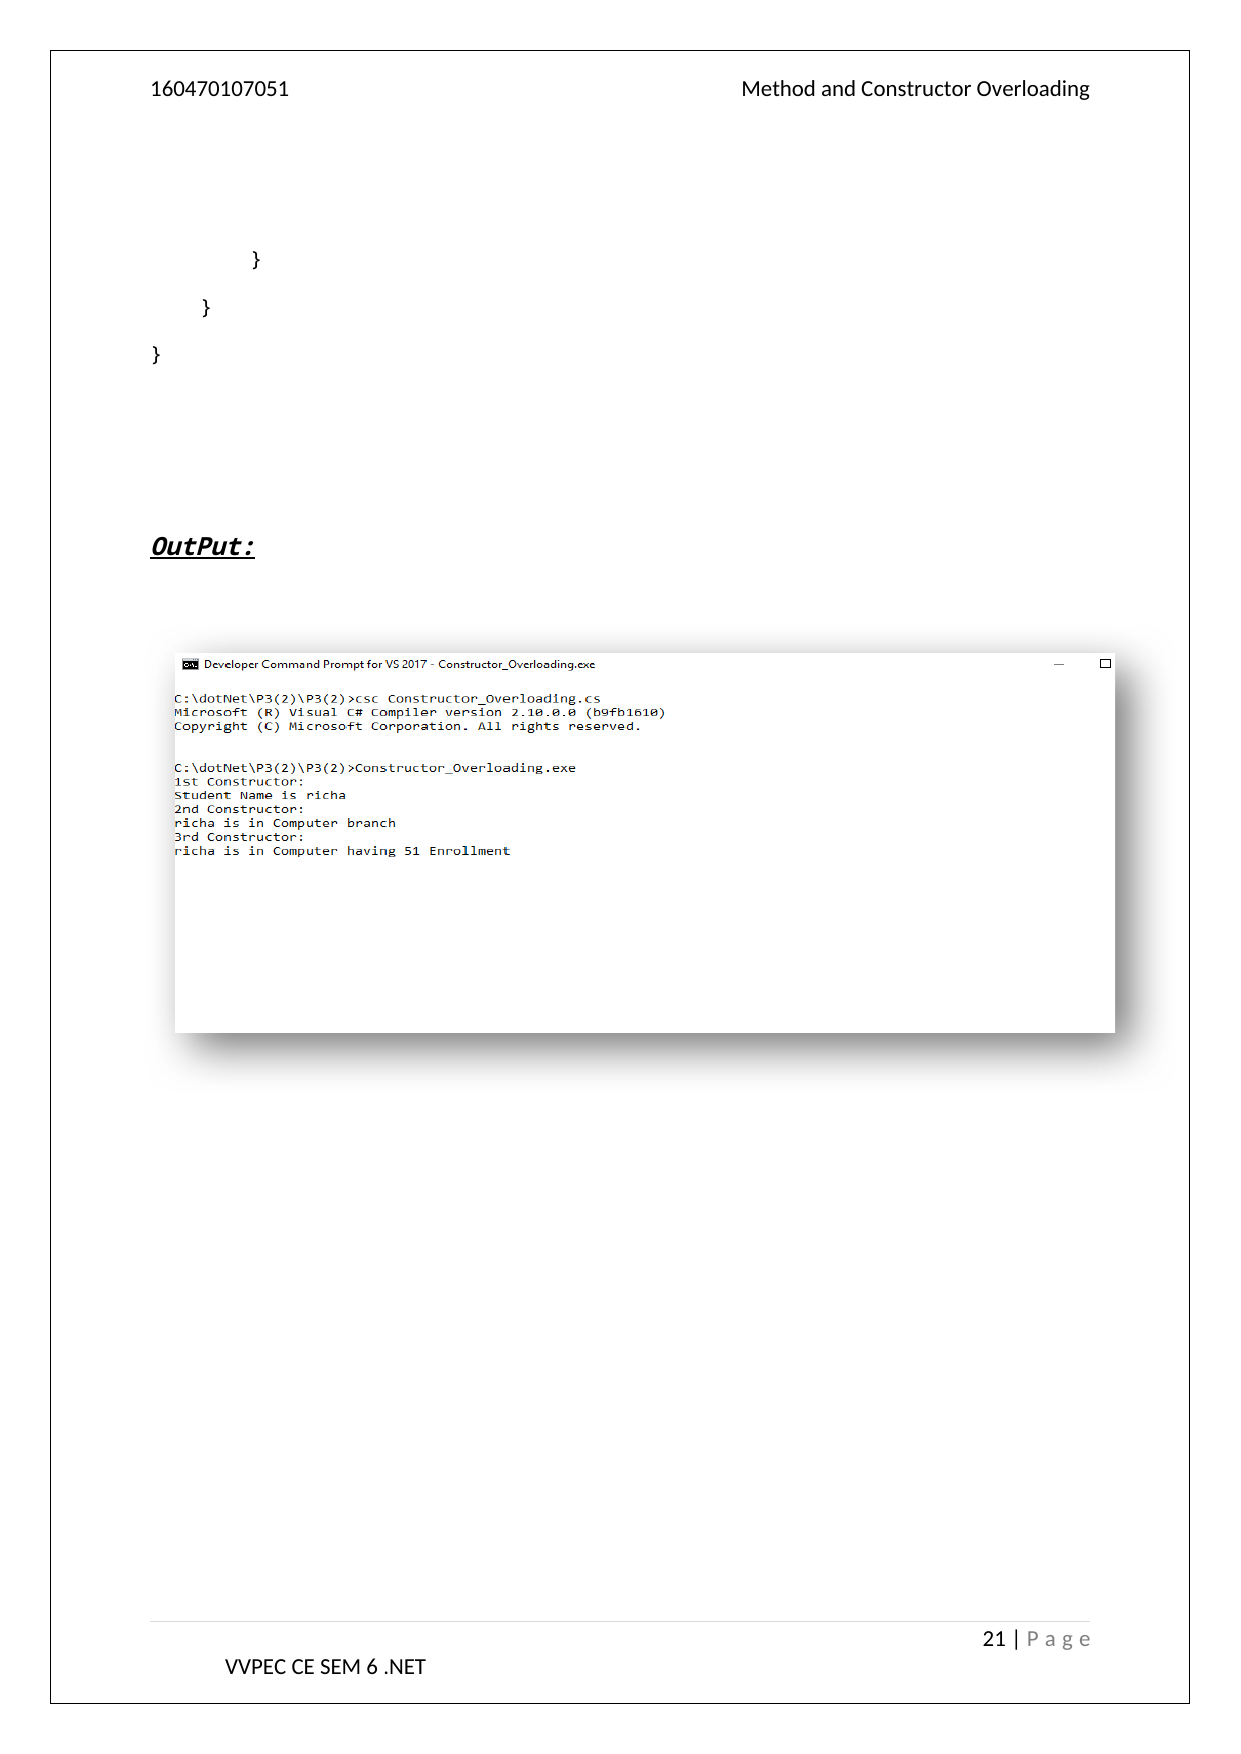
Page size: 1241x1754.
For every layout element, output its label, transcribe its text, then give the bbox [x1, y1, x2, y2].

picture [175, 653, 1116, 1033]
text } [150, 244, 1090, 273]
text } [150, 339, 1090, 368]
text OutPut: [150, 528, 1090, 562]
text } [150, 292, 1090, 320]
